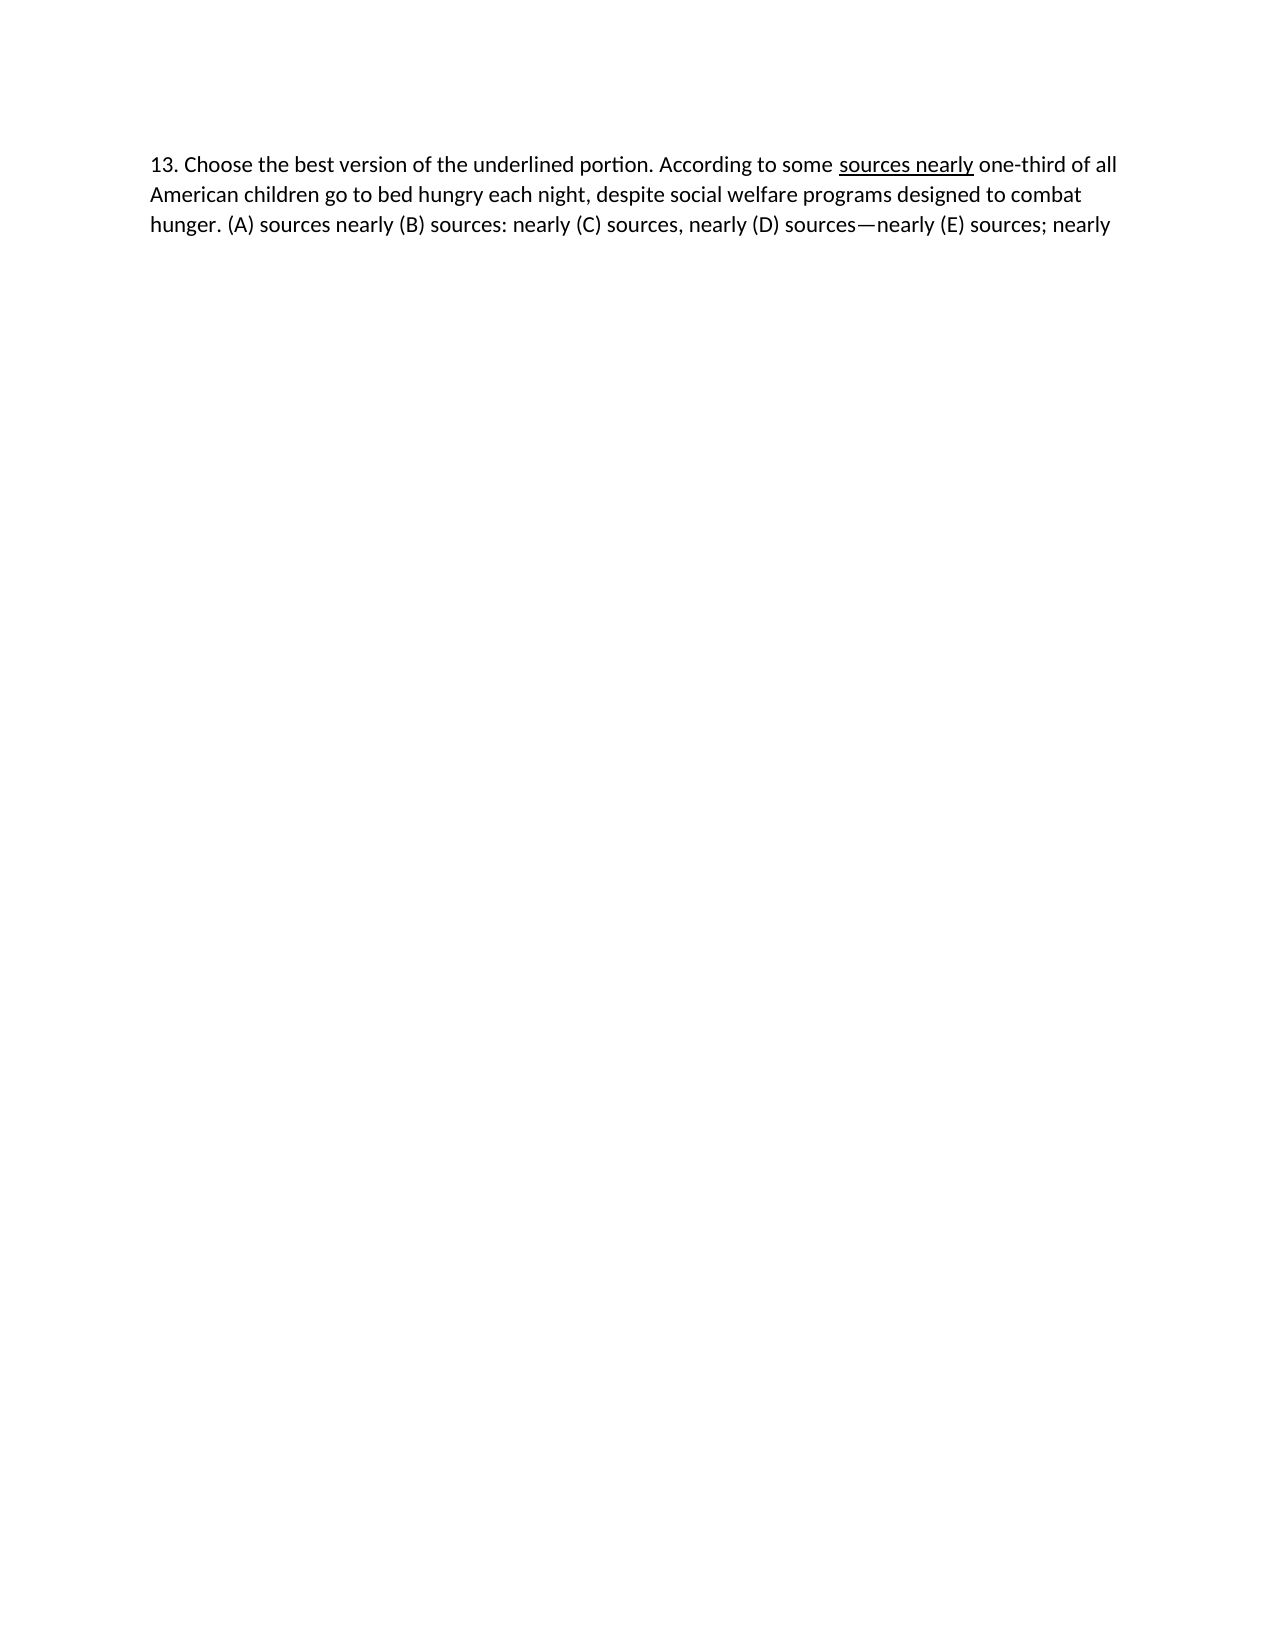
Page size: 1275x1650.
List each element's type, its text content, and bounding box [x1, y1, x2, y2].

text 13. Choose the best version of the underlined portion. According to some sources nearly one-third of all American children go to bed hungry each night, despite social welfare programs designed to combat hunger. (A) sources nearly (B) sources: nearly (C) sources, nearly (D) sources—nearly (E) sources; nearly [150, 150, 1125, 238]
